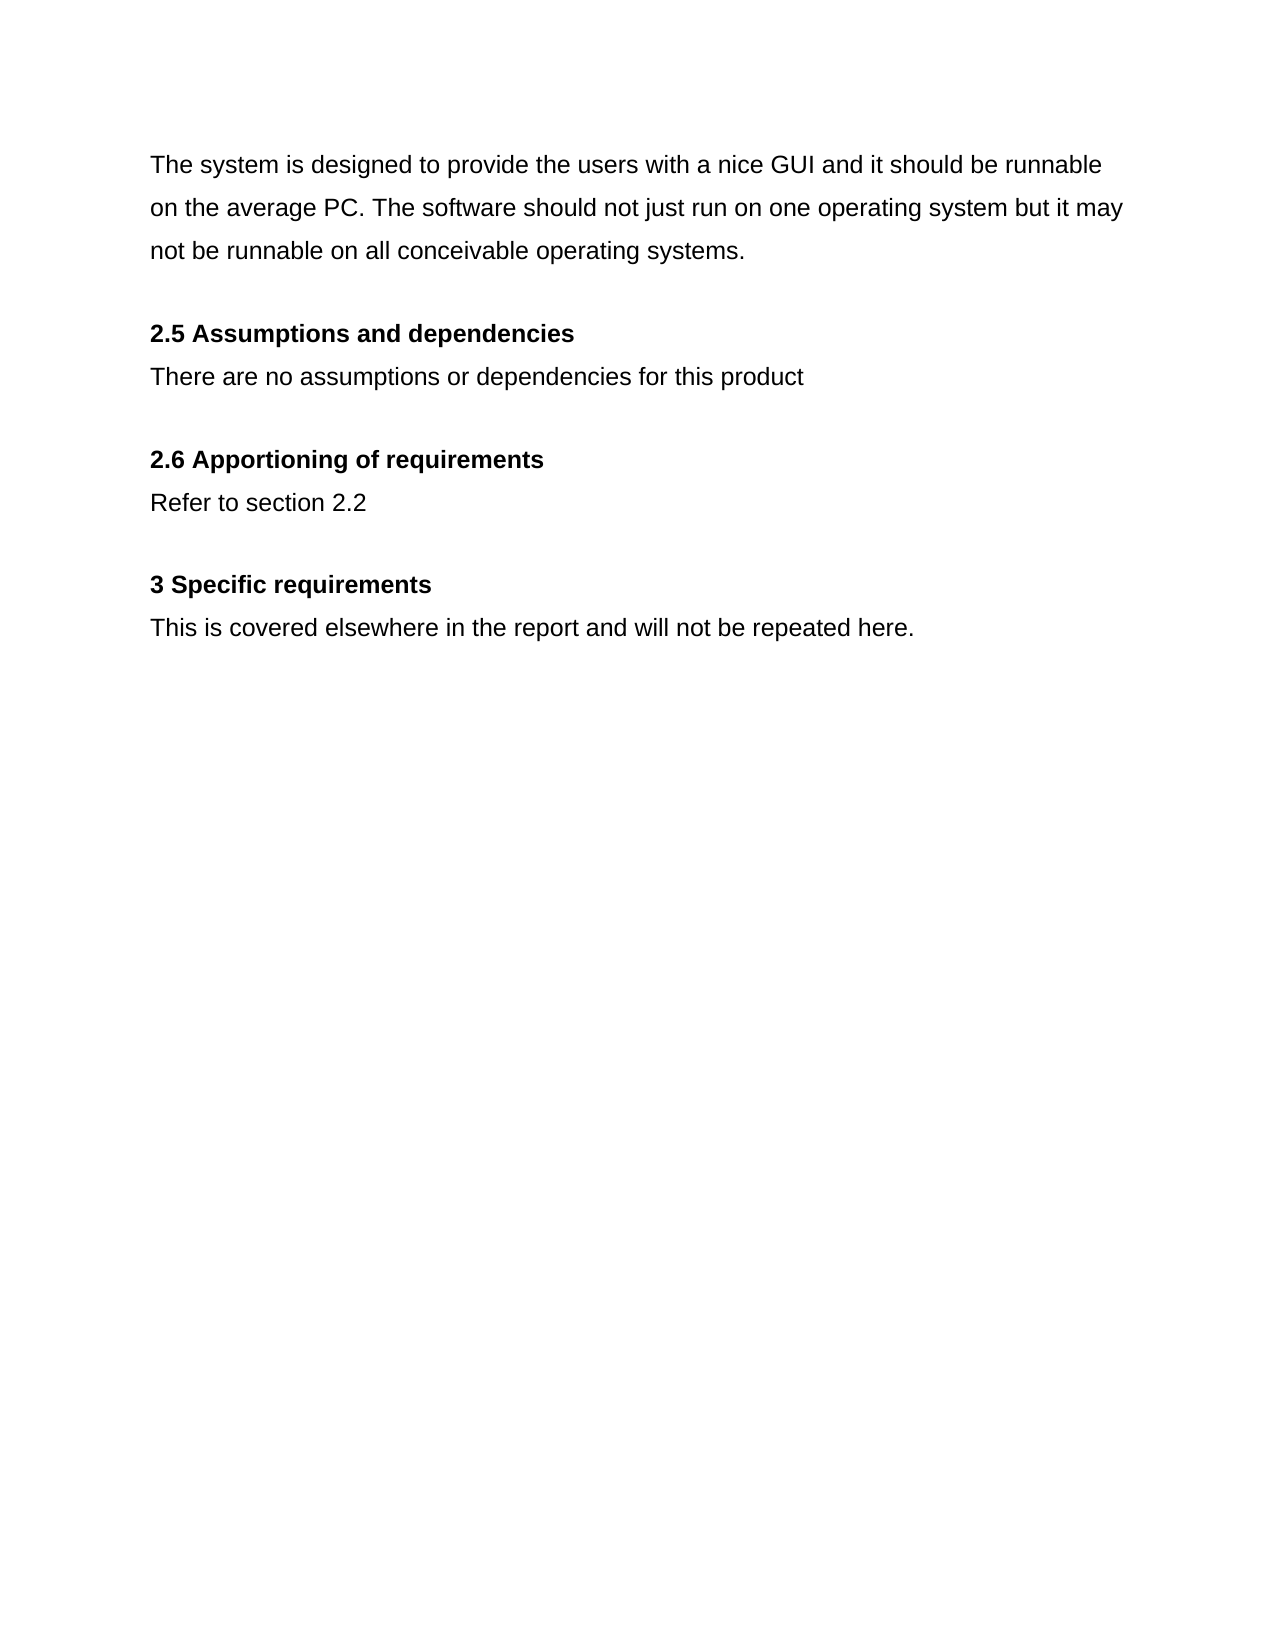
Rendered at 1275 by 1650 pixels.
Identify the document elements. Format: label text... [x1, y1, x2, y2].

text This is covered elsewhere in the report and will not be repeated here. [150, 613, 1125, 642]
text Refer to section 2.2 [150, 488, 1125, 516]
text 2.6 Apportioning of requirements [150, 444, 1125, 473]
text The system is designed to provide the users with a nice GUI and it should be runnable on the average PC. The software should not just run on one operating system but it may not be runnable on all conceivable operating systems. [150, 150, 1125, 265]
text 3 Specific requirements [150, 570, 1125, 599]
text 2.5 Assumptions and dependencies [150, 319, 1125, 348]
text There are no assumptions or dependencies for this product [150, 362, 1125, 391]
